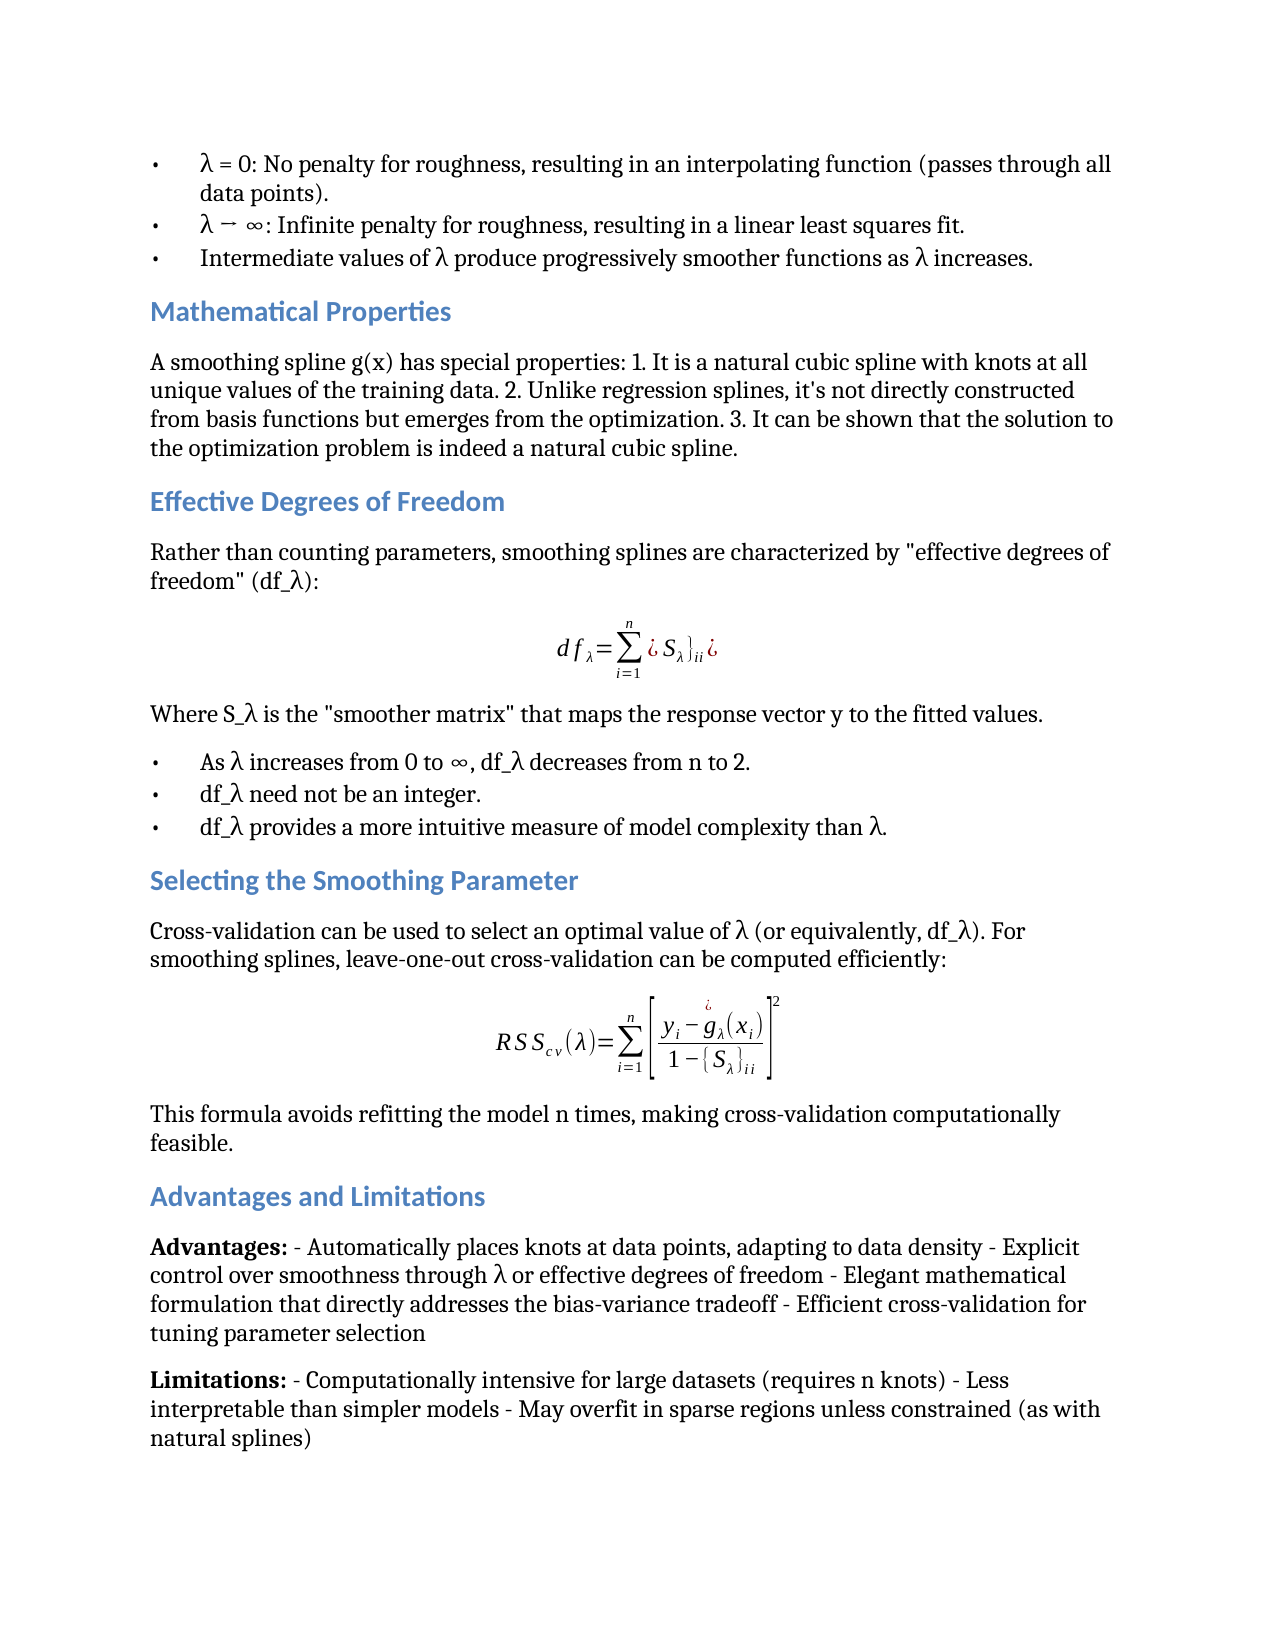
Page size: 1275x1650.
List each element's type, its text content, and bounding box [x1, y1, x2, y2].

list λ → ∞: Infinite penalty for roughness, resulting in a linear least squares fit. [150, 211, 1125, 240]
subtitle Selecting the Smoothing Parameter [150, 862, 1125, 898]
text Where S_λ is the "smoother matrix" that maps the response vector y to the fitted values. [150, 700, 1125, 729]
text Limitations: - Computationally intensive for large datasets (requires n knots) - Less interpretable than simpler models - May overfit in sparse regions unless constrained (as with natural splines) [150, 1366, 1125, 1453]
text Cross-validation can be used to select an optimal value of λ (or equivalently, df_λ). For smoothing splines, leave-one-out cross-validation can be computed efficiently: [150, 917, 1125, 974]
text This formula avoids refitting the model n times, making cross-validation computationally feasible. [150, 1100, 1125, 1157]
subtitle Advantages and Limitations [150, 1178, 1125, 1214]
subtitle Effective Degrees of Freedom [150, 483, 1125, 519]
list As λ increases from 0 to ∞, df_λ decreases from n to 2. [150, 748, 1125, 776]
subtitle Mathematical Properties [150, 293, 1125, 329]
list Intermediate values of λ produce progressively smoother functions as λ increases. [150, 244, 1125, 272]
text Advantages: - Automatically places knots at data points, adapting to data density - Explicit control over smoothness through λ or effective degrees of freedom - Elegant mathematical formulation that directly addresses the bias-variance tradeoff - Efficient cross-validation for tuning parameter selection [150, 1233, 1125, 1348]
list df_λ need not be an integer. [150, 780, 1125, 809]
list df_λ provides a more intuitive measure of model complexity than λ. [150, 813, 1125, 841]
text A smoothing spline g(x) has special properties: 1. It is a natural cubic spline with knots at all unique values of the training data. 2. Unlike regression splines, it's not directly constructed from basis functions but emerges from the optimization. 3. It can be shown that the solution to the optimization problem is indeed a natural cubic spline. [150, 348, 1125, 463]
text Rather than counting parameters, smoothing splines are characterized by "effective degrees of freedom" (df_λ): [150, 538, 1125, 595]
list λ = 0: No penalty for roughness, resulting in an interpolating function (passes through all data points). [150, 150, 1125, 207]
